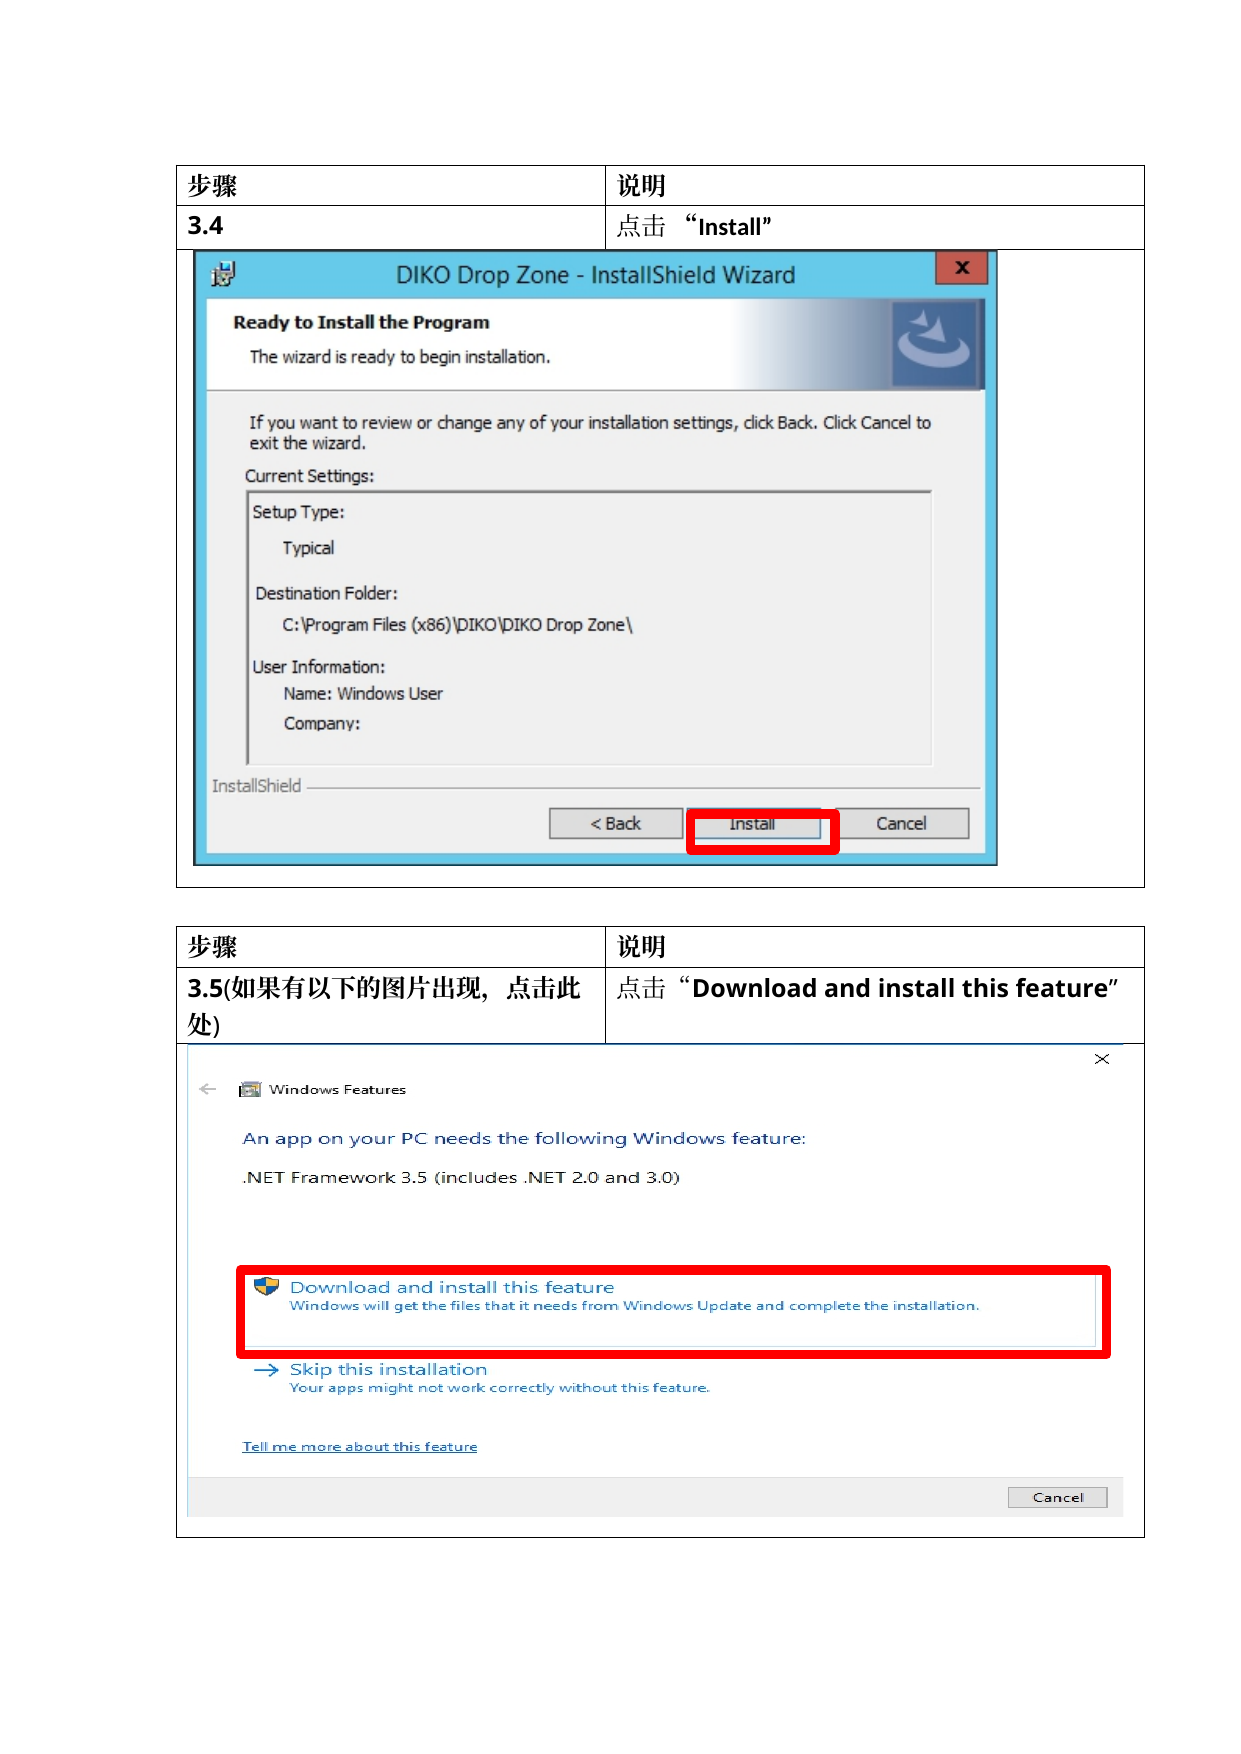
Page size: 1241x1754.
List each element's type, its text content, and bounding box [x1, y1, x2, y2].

table_cell 3.4 [177, 206, 605, 249]
picture [187, 1043, 1124, 1517]
picture [193, 249, 998, 866]
table_cell [177, 1044, 1144, 1537]
table_header 步骤 [177, 166, 605, 205]
table_cell 点击“Download and install this feature” [606, 968, 1144, 1043]
table_cell [177, 250, 1144, 887]
table_header 说明 [606, 927, 1144, 967]
table_header 步骤 [177, 927, 605, 967]
table_cell 点击 “Install” [606, 206, 1144, 249]
table_header 说明 [606, 166, 1144, 205]
